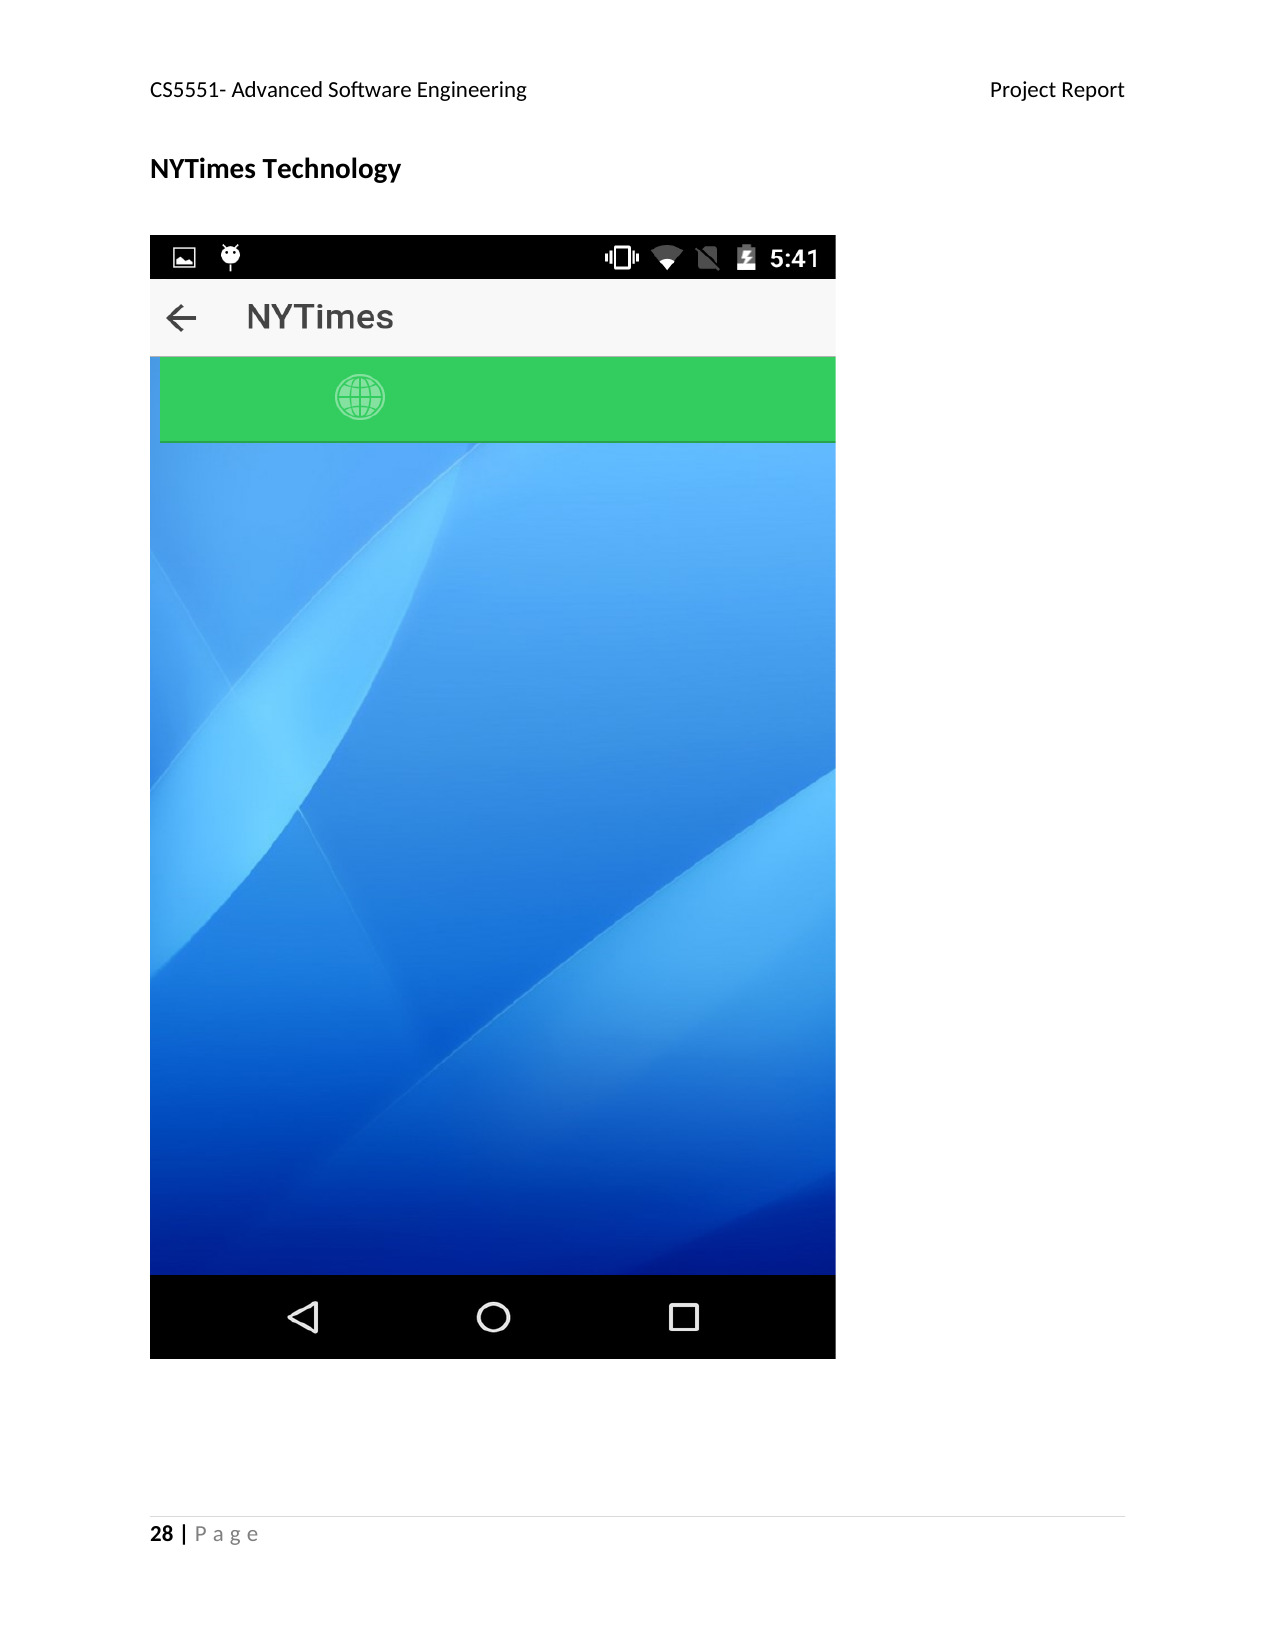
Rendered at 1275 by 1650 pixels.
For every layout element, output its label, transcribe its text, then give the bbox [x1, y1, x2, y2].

text NYTimes Technology [150, 150, 1125, 186]
picture [150, 235, 836, 1359]
